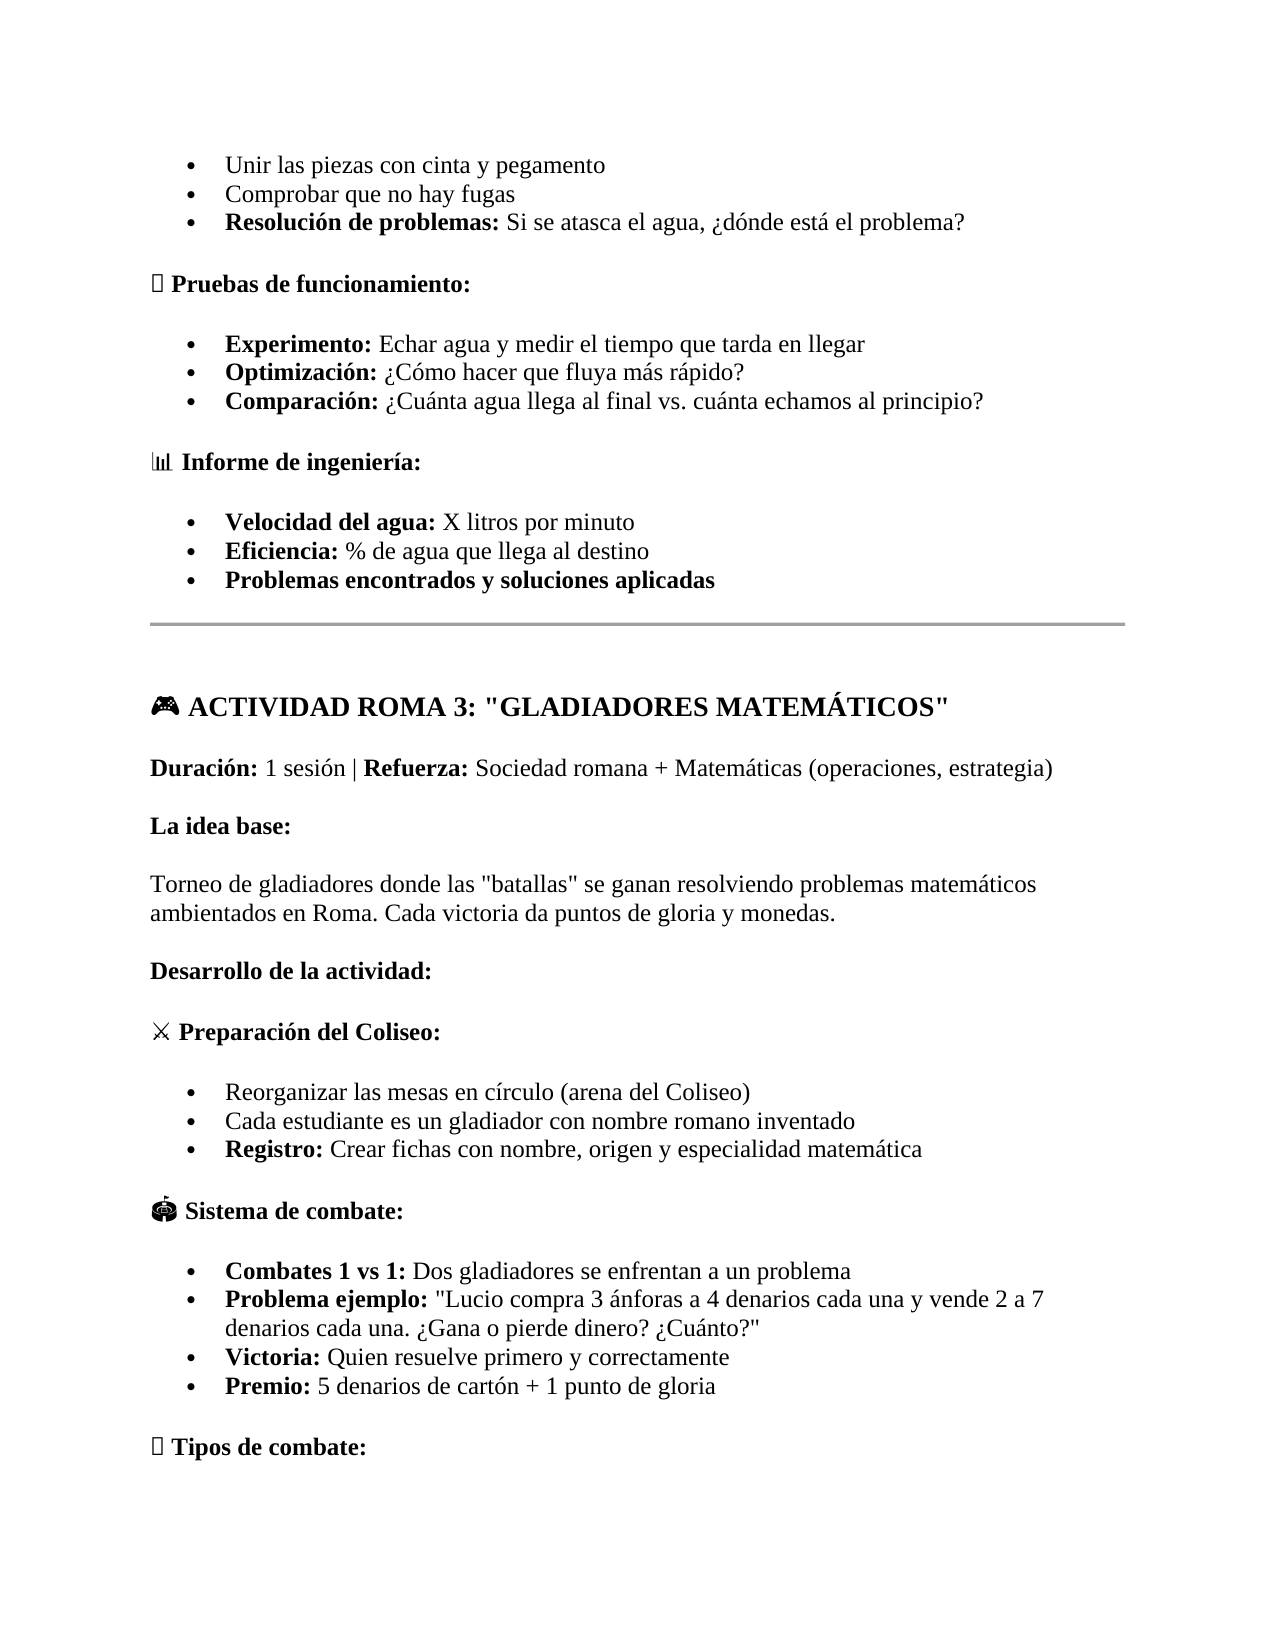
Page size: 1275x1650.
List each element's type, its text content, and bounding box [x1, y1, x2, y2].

text 🎮 ACTIVIDAD ROMA 3: "GLADIADORES MATEMÁTICOS" [150, 686, 1125, 724]
text 📊 Informe de ingeniería: [150, 444, 1125, 478]
list Comprobar que no hay fugas [187, 179, 1125, 207]
list Problemas encontrados y soluciones aplicadas [187, 565, 1125, 593]
list Resolución de problemas: Si se atasca el agua, ¿dónde está el problema? [187, 207, 1125, 236]
text 💧 Pruebas de funcionamiento: [150, 265, 1125, 299]
list Problema ejemplo: "Lucio compra 3 ánforas a 4 denarios cada una y vende 2 a 7 denarios cada una. ¿Gana o pierde dinero? ¿Cuánto?" [187, 1284, 1125, 1342]
list Eficiencia: % de agua que llega al destino [187, 536, 1125, 565]
list Reorganizar las mesas en círculo (arena del Coliseo) [187, 1077, 1125, 1106]
list Premio: 5 denarios de cartón + 1 punto de gloria [187, 1371, 1125, 1399]
list Comparación: ¿Cuánta agua llega al final vs. cuánta echamos al principio? [187, 386, 1125, 415]
list Experimento: Echar agua y medir el tiempo que tarda en llegar [187, 329, 1125, 357]
text Duración: 1 sesión | Refuerza: Sociedad romana + Matemáticas (operaciones, estrategia) [150, 753, 1125, 782]
list Velocidad del agua: X litros por minuto [187, 507, 1125, 536]
text Torneo de gladiadores donde las "batallas" se ganan resolviendo problemas matemáticos ambientados en Roma. Cada victoria da puntos de gloria y monedas. [150, 869, 1125, 927]
text 🏟️ Sistema de combate: [150, 1192, 1125, 1227]
list Victoria: Quien resuelve primero y correctamente [187, 1342, 1125, 1371]
text ⚔️ Preparación del Coliseo: [150, 1014, 1125, 1048]
text 🎯 Tipos de combate: [150, 1429, 1125, 1463]
list Optimización: ¿Cómo hacer que fluya más rápido? [187, 357, 1125, 386]
list Combates 1 vs 1: Dos gladiadores se enfrentan a un problema [187, 1256, 1125, 1284]
text La idea base: [150, 811, 1125, 840]
list Cada estudiante es un gladiador con nombre romano inventado [187, 1106, 1125, 1134]
text Desarrollo de la actividad: [150, 956, 1125, 985]
list Registro: Crear fichas con nombre, origen y especialidad matemática [187, 1134, 1125, 1163]
list Unir las piezas con cinta y pegamento [187, 150, 1125, 179]
